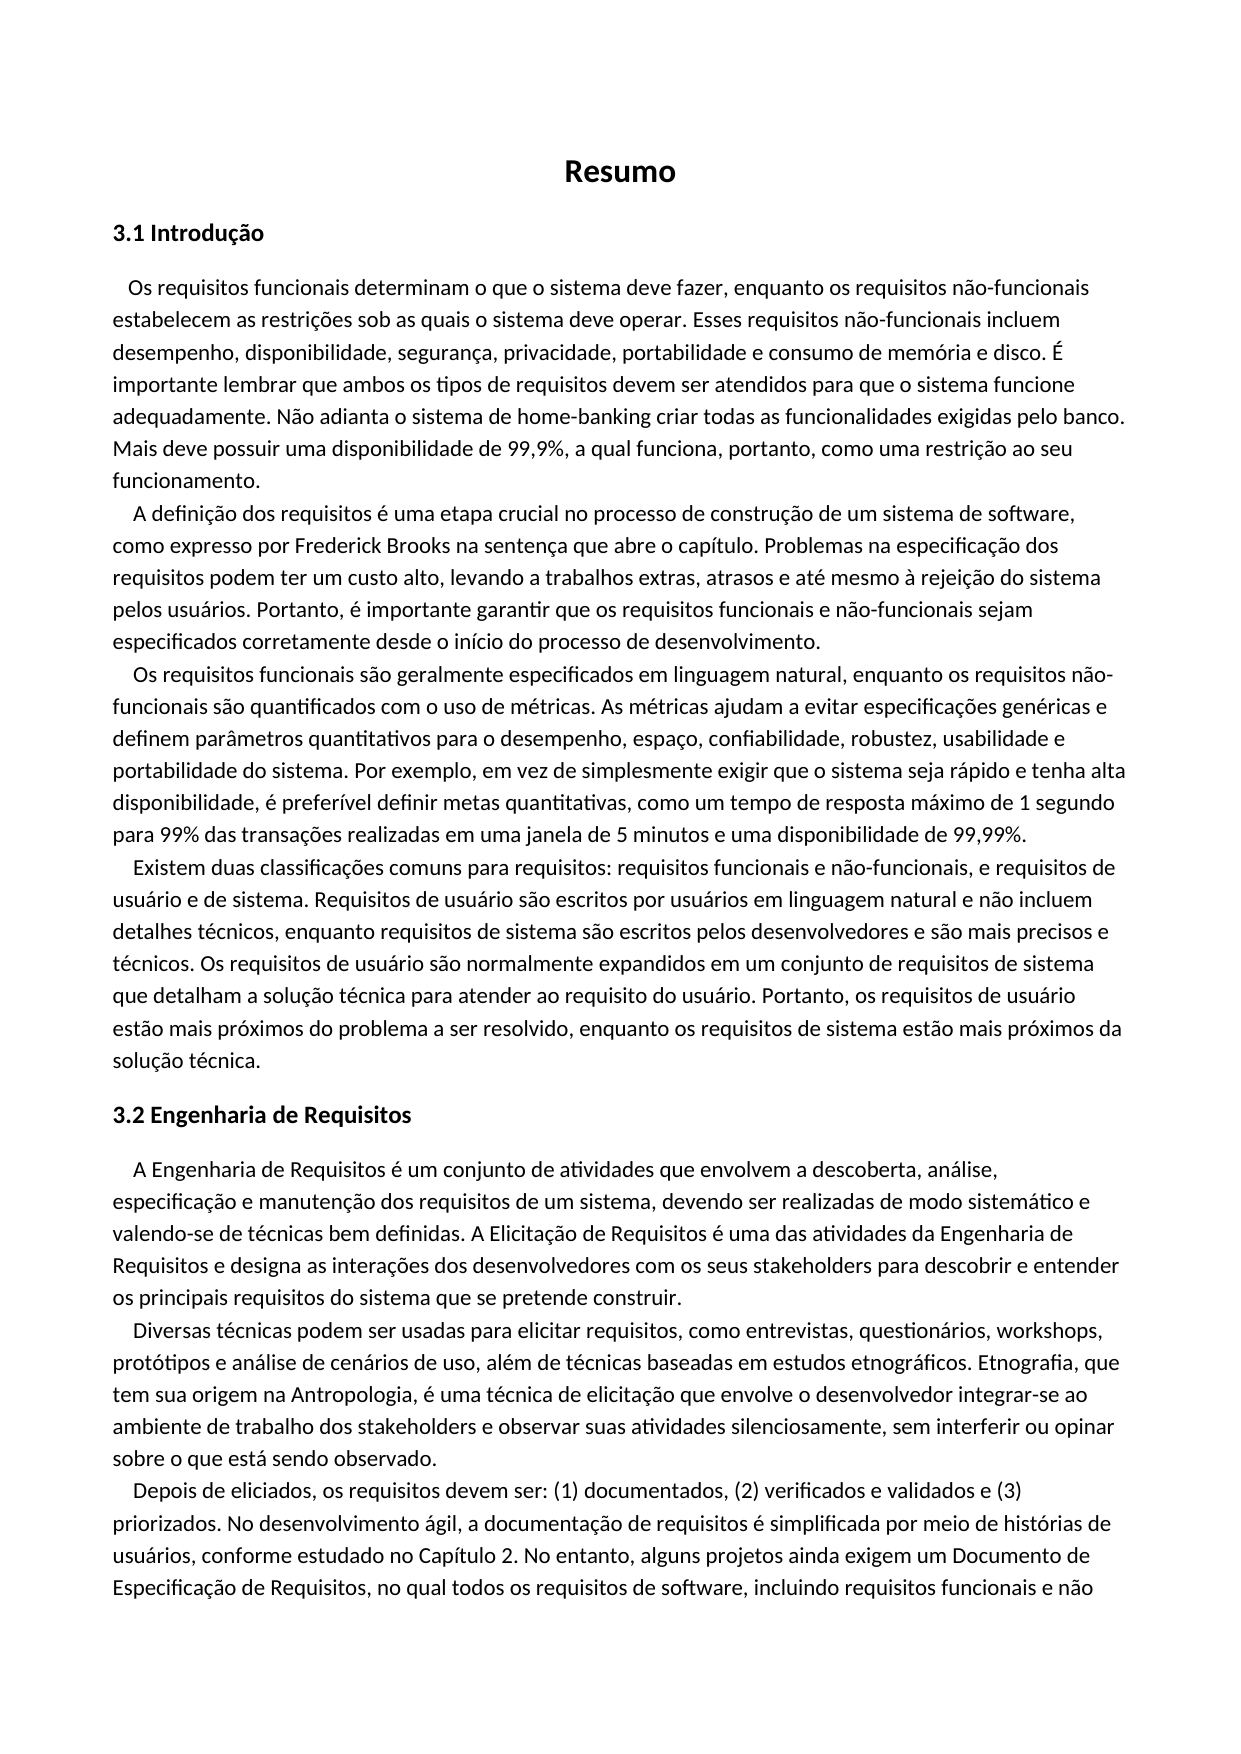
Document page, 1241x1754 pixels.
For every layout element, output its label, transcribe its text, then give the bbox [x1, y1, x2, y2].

text Resumo [112, 150, 1128, 191]
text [112, 1155, 1128, 1601]
text Os requisitos funcionais determinam o que o sistema deve fazer, enquanto os requisitos não-funcionais estabelecem as restrições sob as quais o sistema deve operar. Esses requisitos não-funcionais incluem desempenho, disponibilidade, segurança, privacidade, portabilidade e consumo de memória e disco. É importante lembrar que ambos os tipos de requisitos devem ser atendidos para que o sistema funcione adequadamente. Não adianta o sistema de home-banking criar todas as funcionalidades exigidas pelo banco. Mais deve possuir uma disponibilidade de 99,9%, a qual funciona, portanto, como uma restrição ao seu funcionamento. A definição dos requisitos é uma etapa crucial no processo de construção de um sistema de software, como expresso por Frederick Brooks na sentença que abre o capítulo. Problemas na especificação dos requisitos podem ter um custo alto, levando a trabalhos extras, atrasos e até mesmo à rejeição do sistema pelos usuários. Portanto, é importante garantir que os requisitos funcionais e não-funcionais sejam especificados corretamente desde o início do processo de desenvolvimento. Os requisitos funcionais são geralmente especificados em linguagem natural, enquanto os requisitos não-funcionais são quantificados com o uso de métricas. As métricas ajudam a evitar especificações genéricas e definem parâmetros quantitativos para o desempenho, espaço, confiabilidade, robustez, usabilidade e portabilidade do sistema. Por exemplo, em vez de simplesmente exigir que o sistema seja rápido e tenha alta disponibilidade, é preferível definir metas quantitativas, como um tempo de resposta máximo de 1 segundo para 99% das transações realizadas em uma janela de 5 minutos e uma disponibilidade de 99,99%. Existem duas classificações comuns para requisitos: requisitos funcionais e não-funcionais, e requisitos de usuário e de sistema. Requisitos de usuário são escritos por usuários em linguagem natural e não incluem detalhes técnicos, enquanto requisitos de sistema são escritos pelos desenvolvedores e são mais precisos e técnicos. Os requisitos de usuário são normalmente expandidos em um conjunto de requisitos de sistema que detalham a solução técnica para atender ao requisito do usuário. Portanto, os requisitos de usuário estão mais próximos do problema a ser resolvido, enquanto os requisitos de sistema estão mais próximos da solução técnica. [112, 273, 1128, 1074]
text 3.2 Engenharia de Requisitos [112, 1099, 1128, 1129]
text 3.1 Introdução [112, 218, 1128, 248]
